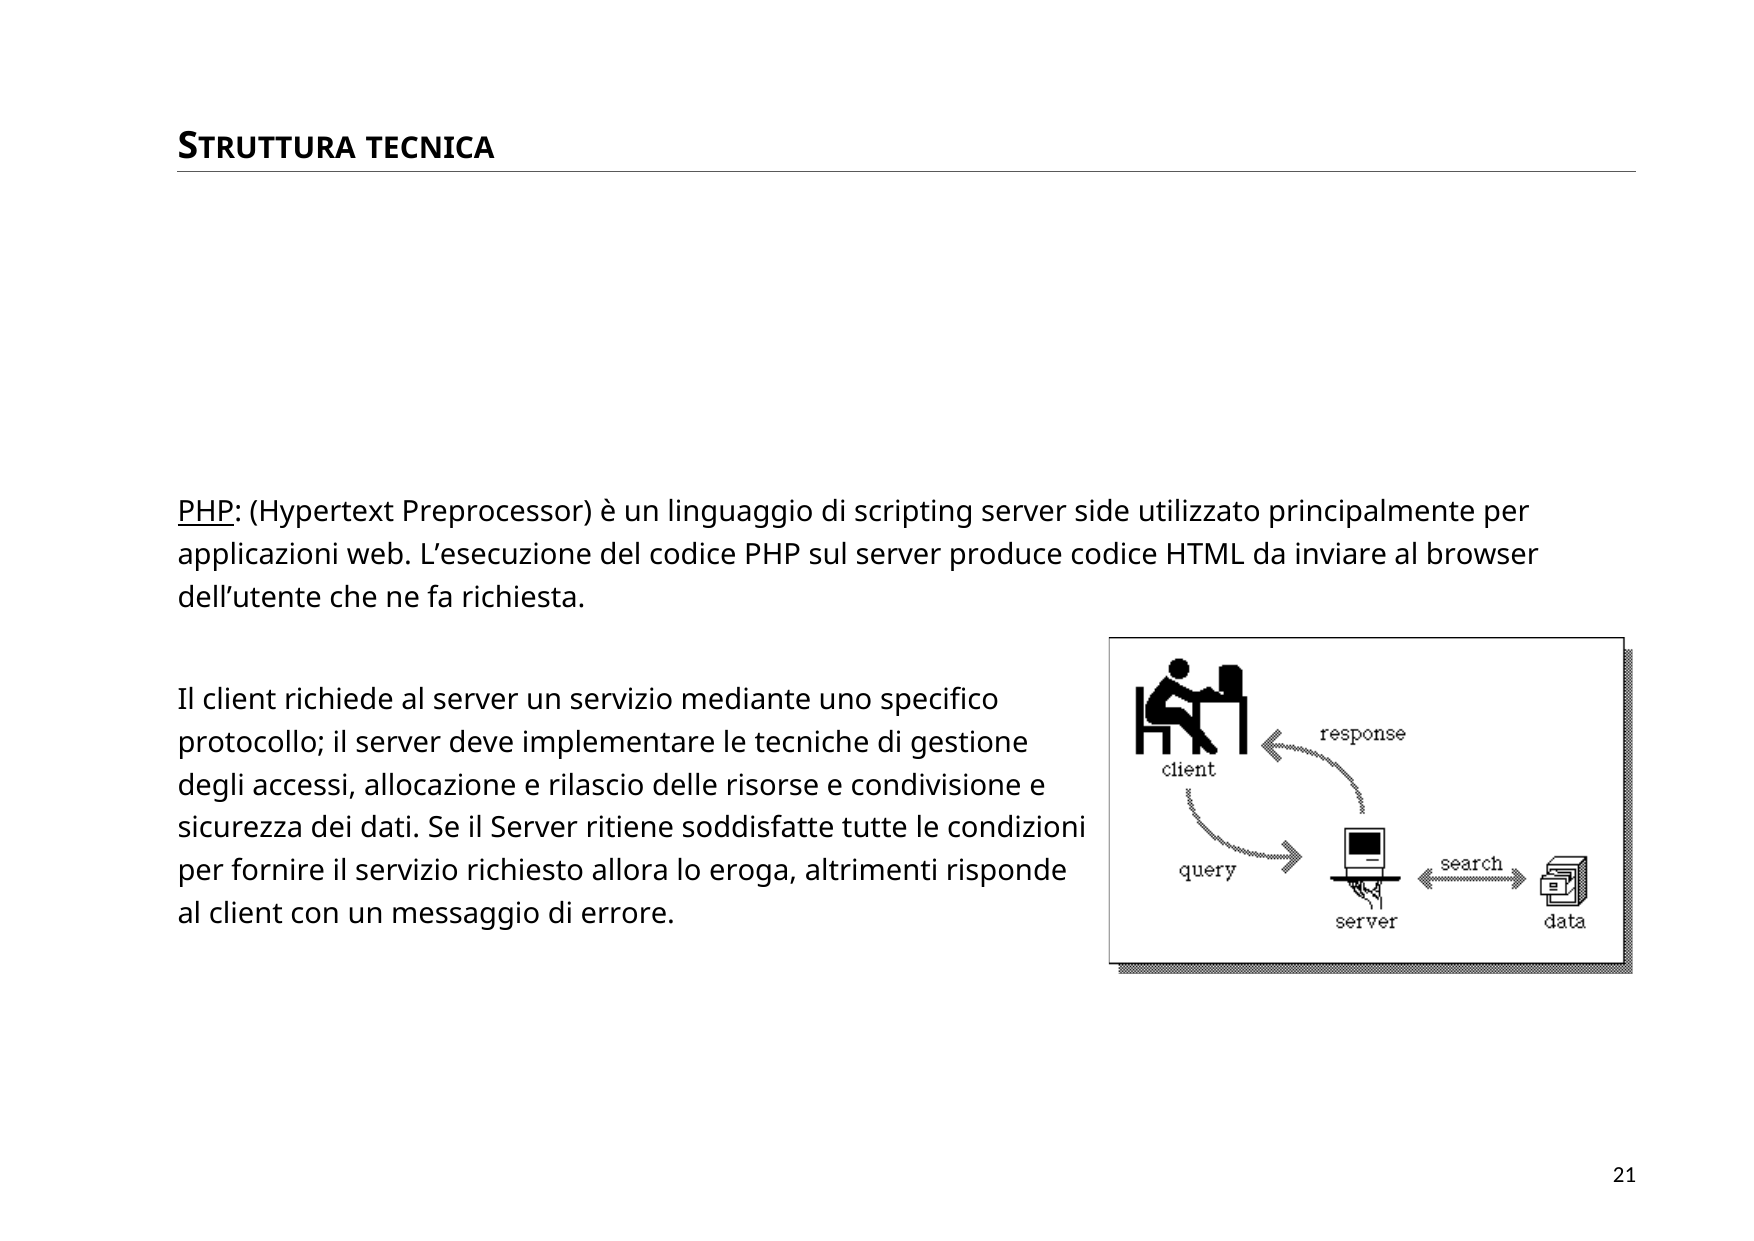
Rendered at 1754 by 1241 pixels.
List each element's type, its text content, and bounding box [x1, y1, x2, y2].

picture [1108, 637, 1633, 974]
text PHP: (Hypertext Preprocessor) è un linguaggio di scripting server side utilizzato principalmente per applicazioni web. L’esecuzione del codice PHP sul server produce codice HTML da inviare al browser dell’utente che ne fa richiesta. [177, 490, 1636, 616]
subtitle Struttura tecnica [177, 118, 1636, 171]
list Il client richiede al server un servizio mediante uno specifico protocollo; il server deve implementare le tecniche di gestione degli accessi, allocazione e rilascio delle risorse e condivisione e sicurezza dei dati. Se il Server ritiene soddisfatte tutte le condizioni per fornire il servizio richiesto allora lo eroga, altrimenti risponde al client con un messaggio di errore. [177, 678, 1108, 932]
